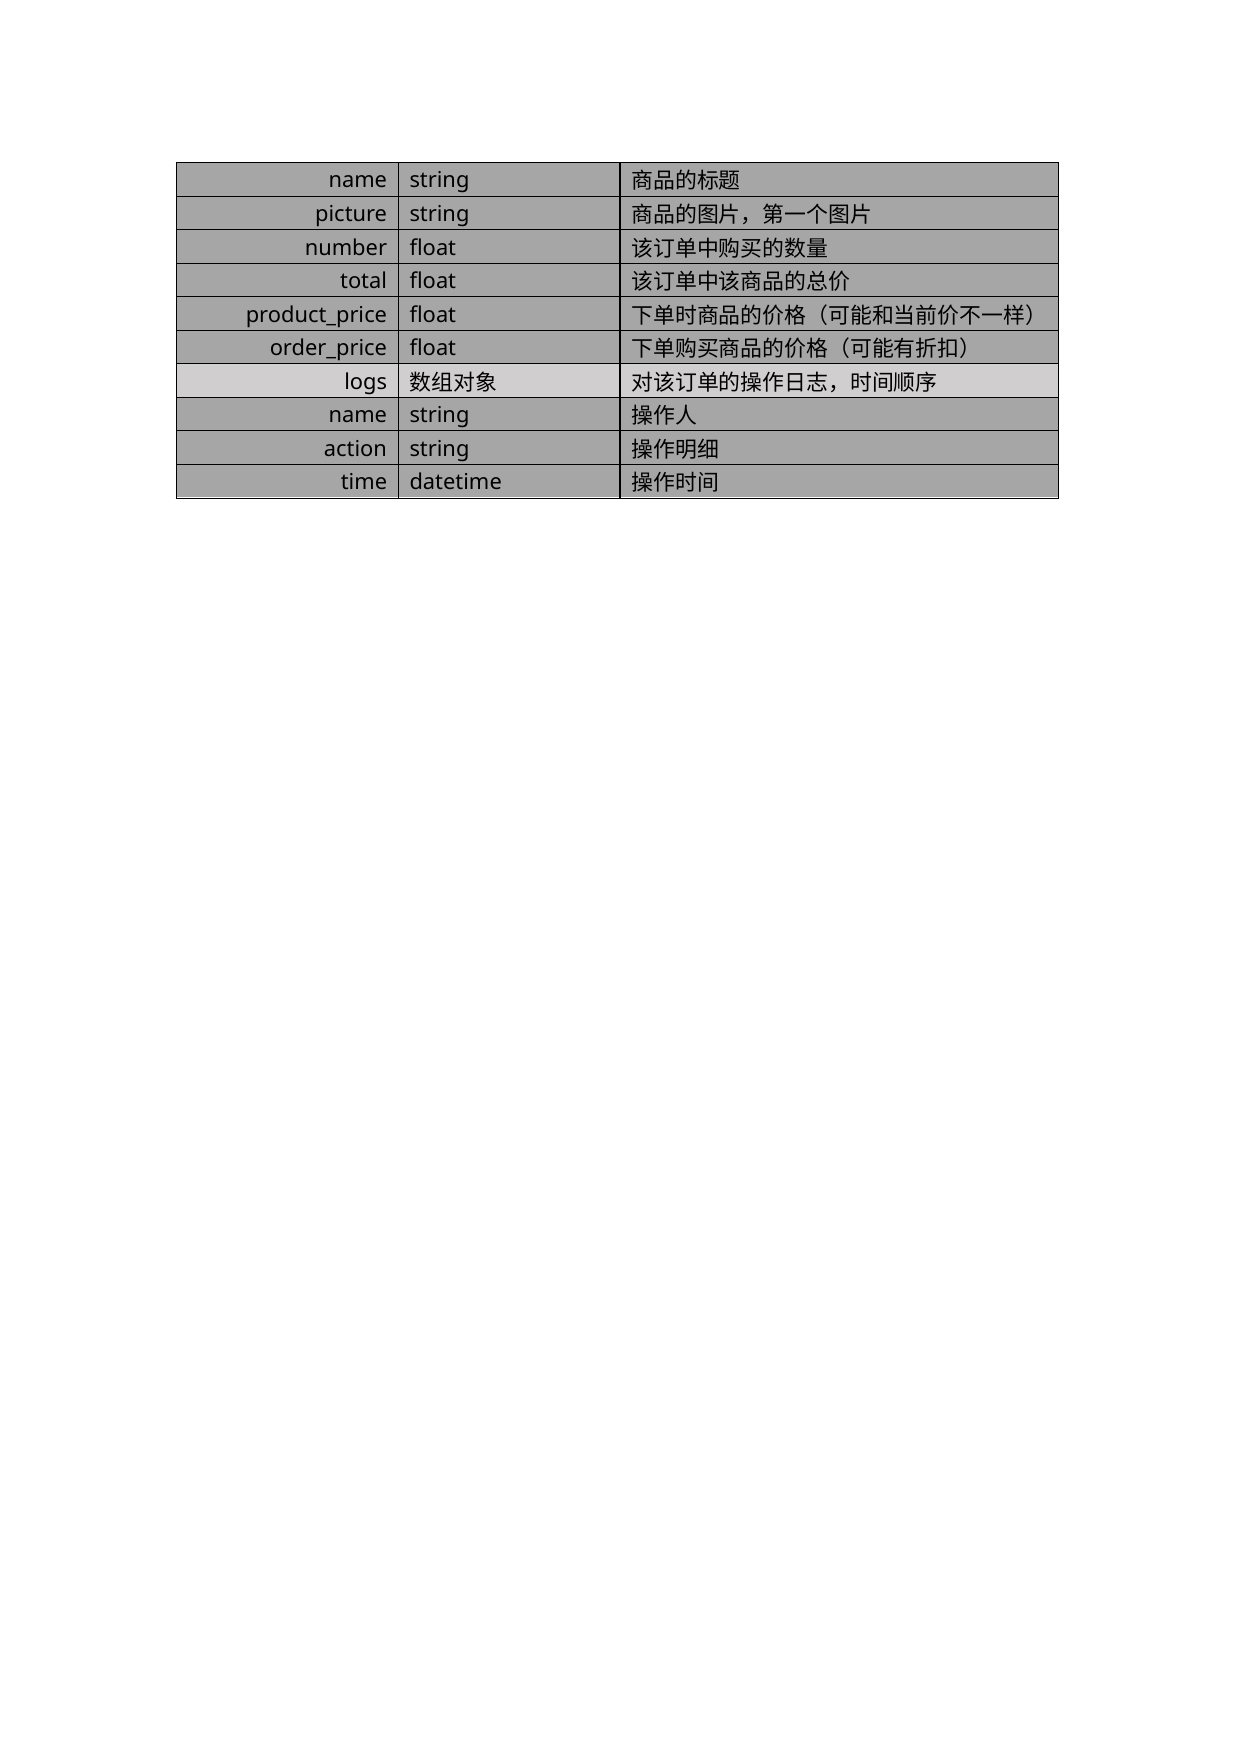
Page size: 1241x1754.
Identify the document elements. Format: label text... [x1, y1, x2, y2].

table_cell name [177, 163, 398, 196]
table_cell 下单时商品的价格（可能和当前价不一样） [621, 297, 1058, 330]
table_cell string [399, 163, 619, 196]
table_cell 商品的图片，第一个图片 [621, 197, 1058, 229]
table_cell picture [177, 197, 398, 229]
table_cell 商品的标题 [621, 163, 1058, 196]
table_cell time [177, 465, 398, 497]
table_cell float [399, 331, 619, 363]
table_cell float [399, 230, 619, 263]
table_cell product_price [177, 297, 398, 330]
table_cell datetime [399, 465, 619, 497]
table_cell string [399, 431, 619, 464]
table_cell 对该订单的操作日志，时间顺序 [621, 364, 1058, 397]
table_cell string [399, 197, 619, 229]
table_cell logs [177, 364, 398, 397]
table_cell 该订单中该商品的总价 [621, 264, 1058, 296]
table_cell 操作明细 [621, 431, 1058, 464]
table_cell 下单购买商品的价格（可能有折扣） [621, 331, 1058, 363]
table_cell 操作人 [621, 398, 1058, 430]
table_cell action [177, 431, 398, 464]
table_cell 数组对象 [399, 364, 619, 397]
table_cell float [399, 264, 619, 296]
table_cell float [399, 297, 619, 330]
table_cell string [399, 398, 619, 430]
table_cell total [177, 264, 398, 296]
table_cell name [177, 398, 398, 430]
table_cell 操作时间 [621, 465, 1058, 497]
table_cell 该订单中购买的数量 [621, 230, 1058, 263]
table_cell order_price [177, 331, 398, 363]
table_cell number [177, 230, 398, 263]
